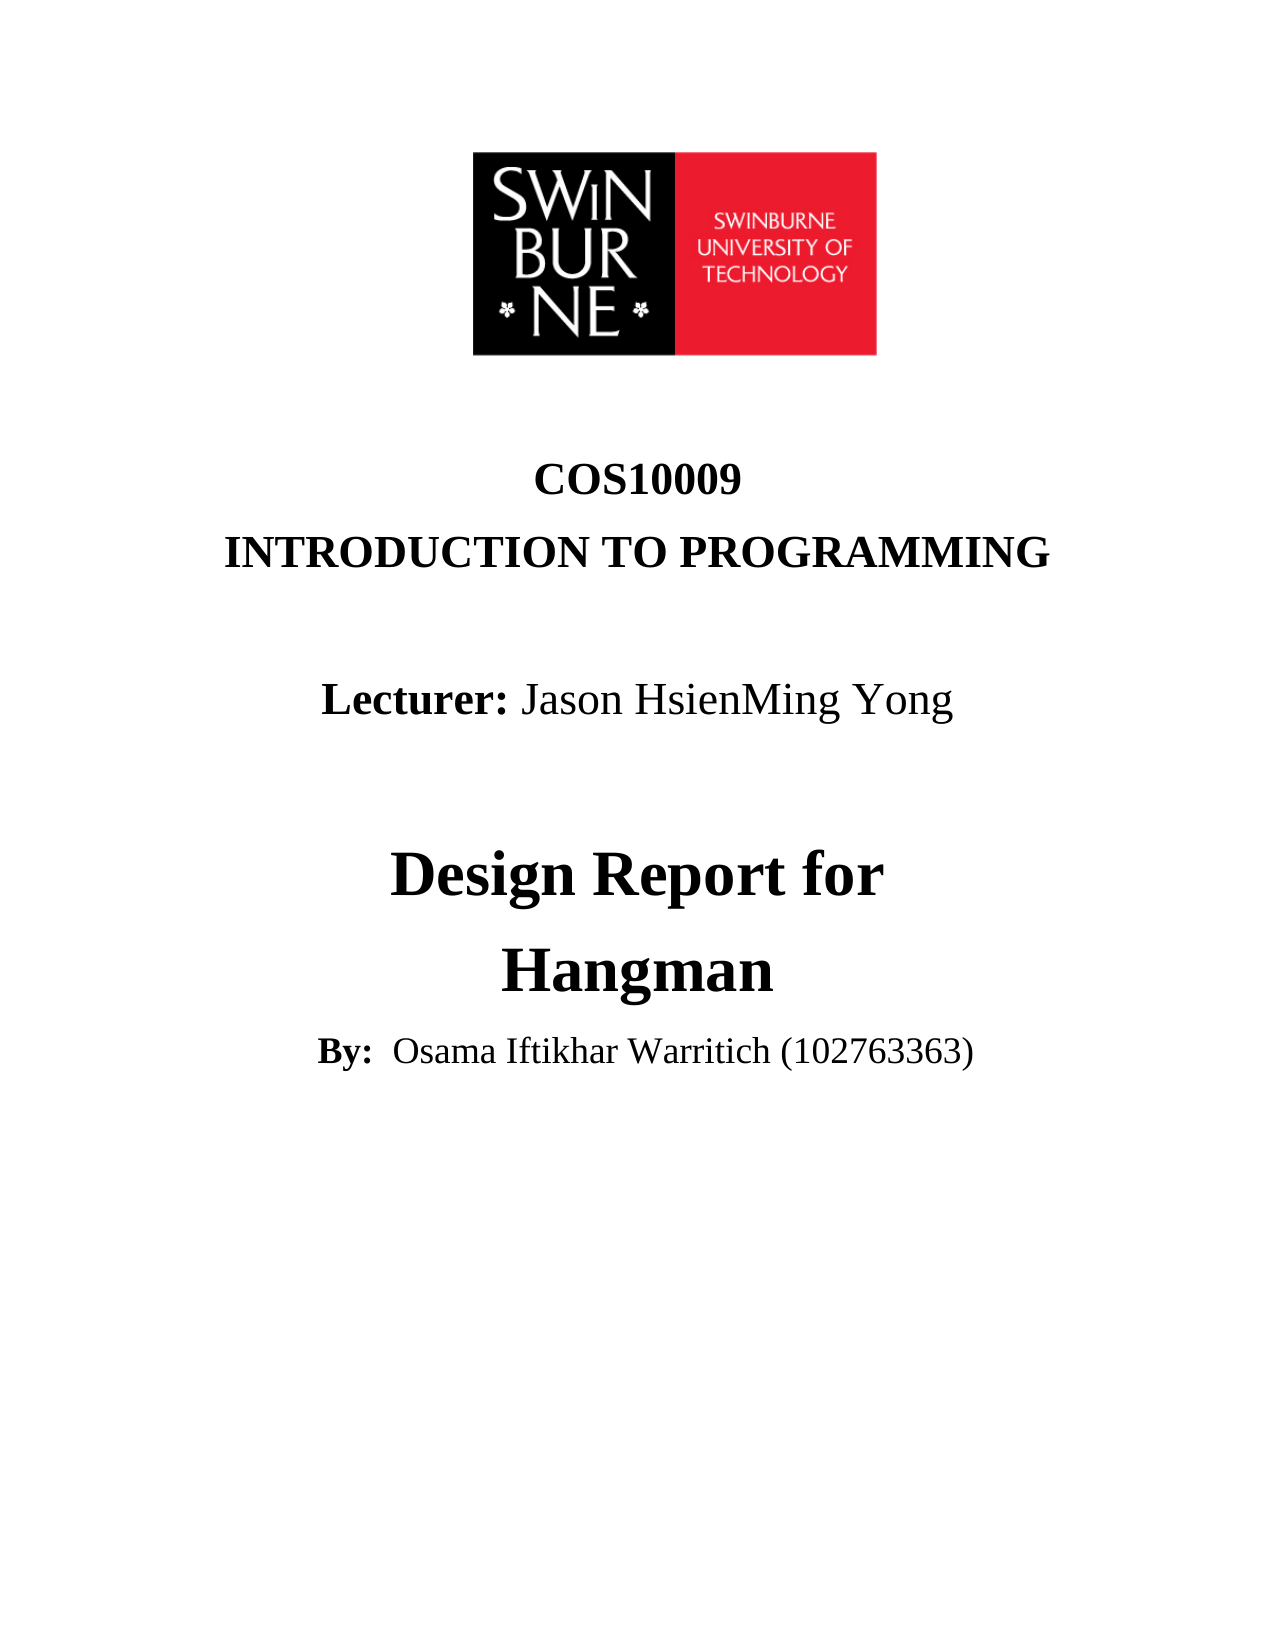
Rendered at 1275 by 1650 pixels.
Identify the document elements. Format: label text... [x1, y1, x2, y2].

text Design Report for [150, 834, 1125, 909]
text INTRODUCTION TO PROGRAMMING [150, 525, 1125, 578]
text Hangman [150, 931, 1125, 1006]
text Lecturer: Jason HsienMing Yong [150, 672, 1125, 725]
picture [471, 150, 879, 359]
text COS10009 [150, 451, 1125, 504]
text By: Osama Iftikhar Warritich (102763363) [225, 1028, 992, 1071]
